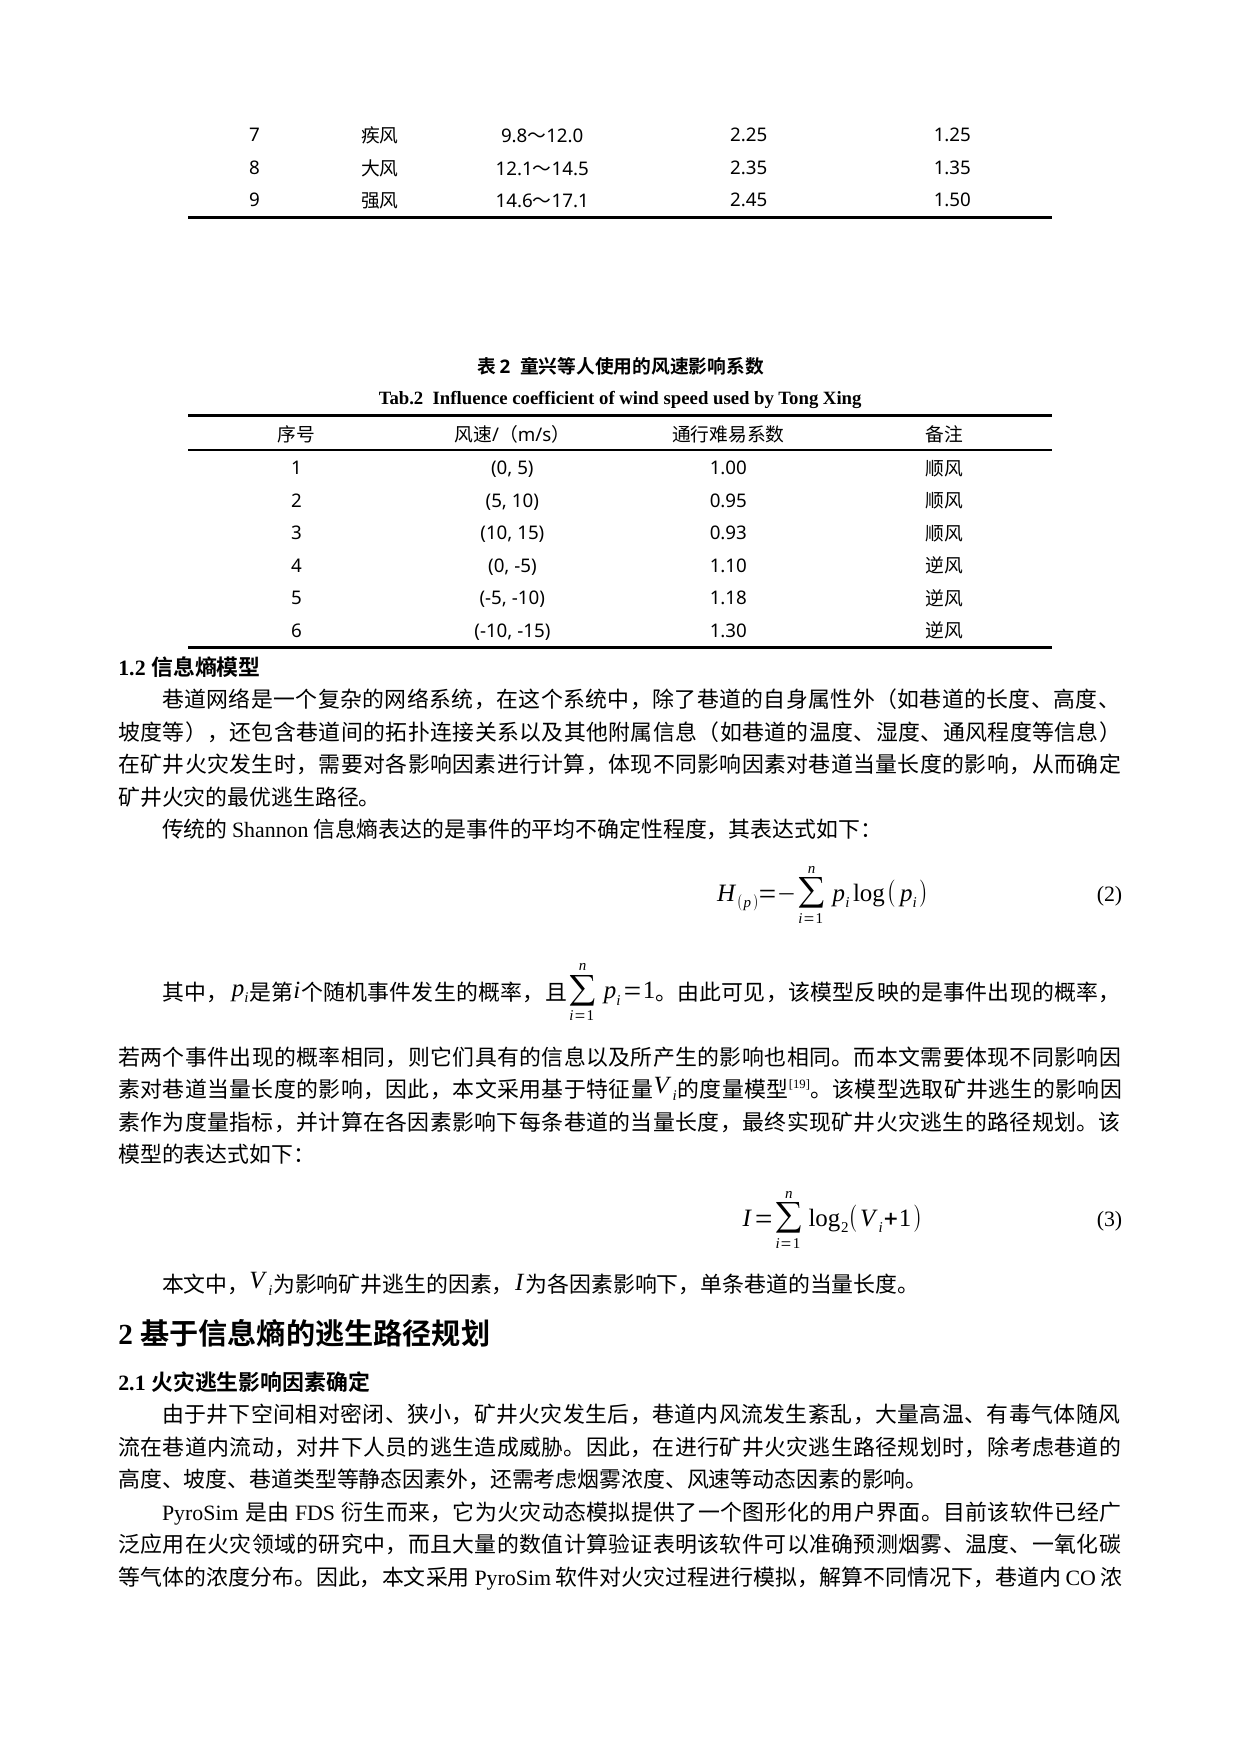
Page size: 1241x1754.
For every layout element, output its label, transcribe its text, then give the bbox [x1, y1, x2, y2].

table_cell 4 [188, 549, 404, 581]
table_cell (-10, -15) [404, 614, 620, 646]
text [118, 1494, 1122, 1592]
table_cell 9.8～12.0 [439, 118, 645, 151]
table_cell (0, 5) [404, 451, 620, 483]
table_cell 1 [188, 451, 404, 483]
table_cell 强风 [320, 183, 438, 216]
table_cell 3 [188, 516, 404, 548]
table_cell 14.6～17.1 [439, 183, 645, 216]
text Tab.2 Influence coefficient of wind speed used by Tong Xing [118, 381, 1122, 414]
table_cell 2.25 [645, 118, 852, 151]
table_cell 12.1～14.5 [439, 151, 645, 183]
table_cell (5, 10) [404, 484, 620, 516]
table_cell 逆风 [836, 614, 1052, 646]
table_cell 1.35 [852, 151, 1052, 183]
table_cell 0.93 [620, 516, 836, 548]
table_cell 顺风 [836, 484, 1052, 516]
table_cell 0.95 [620, 484, 836, 516]
table_cell (10, 15) [404, 516, 620, 548]
table_cell 8 [188, 151, 320, 183]
table_cell 2.45 [645, 183, 852, 216]
text 巷道网络是一个复杂的网络系统，在这个系统中，除了巷道的自身属性外（如巷道的长度、高度、坡度等），还包含巷道间的拓扑连接关系以及其他附属信息（如巷道的温度、湿度、通风程度等信息）。在矿井火灾发生时，需要对各影响因素进行计算，体现不同影响因素对巷道当量长度的影响，从而确定矿井火灾的最优逃生路径。 [118, 682, 1122, 812]
text (2) [118, 844, 1122, 942]
text 其中，是第个随机事件发生的概率，且。由此可见，该模型反映的是事件出现的概率，若两个事件出现的概率相同，则它们具有的信息以及所产生的影响也相同。而本文需要体现不同影响因素对巷道当量长度的影响，因此，本文采用基于特征量的度量模型[]。该模型选取矿井逃生的影响因素作为度量指标，并计算在各因素影响下每条巷道的当量长度，最终实现矿井火灾逃生的路径规划。该模型的表达式如下： [118, 942, 1122, 1169]
subtitle 2 基于信息熵的逃生路径规划 [118, 1299, 1122, 1364]
table_cell 1.18 [620, 581, 836, 613]
table_cell 1.00 [620, 451, 836, 483]
table_cell 顺风 [836, 451, 1052, 483]
text 本文中，为影响矿井逃生的因素，为各因素影响下，单条巷道的当量长度。 [118, 1267, 1122, 1299]
table_cell 2 [188, 484, 404, 516]
table_cell 疾风 [320, 118, 438, 151]
table_cell 5 [188, 581, 404, 613]
table_cell 1.50 [852, 183, 1052, 216]
text (3) [118, 1169, 1122, 1267]
table_cell 9 [188, 183, 320, 216]
table_cell 1.25 [852, 118, 1052, 151]
table_header 风速/（m/s） [404, 417, 620, 449]
table_cell 1.30 [620, 614, 836, 646]
table_cell (-5, -10) [404, 581, 620, 613]
subtitle 1.2 信息熵模型 [118, 649, 1122, 682]
table_header 通行难易系数 [620, 417, 836, 449]
table_cell 大风 [320, 151, 438, 183]
table_cell 逆风 [836, 581, 1052, 613]
text 由于井下空间相对密闭、狭小，矿井火灾发生后，巷道内风流发生紊乱，大量高温、有毒气体随风流在巷道内流动，对井下人员的逃生造成威胁。因此，在进行矿井火灾逃生路径规划时，除考虑巷道的高度、坡度、巷道类型等静态因素外，还需考虑烟雾浓度、风速等动态因素的影响。 [118, 1397, 1122, 1494]
table_header 备注 [836, 417, 1052, 449]
table_cell 逆风 [836, 549, 1052, 581]
text 表2 童兴等人使用的风速影响系数 [118, 349, 1122, 381]
table_cell 2.35 [645, 151, 852, 183]
table_cell (0, -5) [404, 549, 620, 581]
table_cell 顺风 [836, 516, 1052, 548]
text 传统的Shannon信息熵表达的是事件的平均不确定性程度，其表达式如下： [118, 812, 1122, 844]
table_cell 1.10 [620, 549, 836, 581]
table_header 序号 [188, 417, 404, 449]
table_cell 7 [188, 118, 320, 151]
table_cell 6 [188, 614, 404, 646]
subtitle 2.1 火灾逃生影响因素确定 [118, 1364, 1122, 1397]
